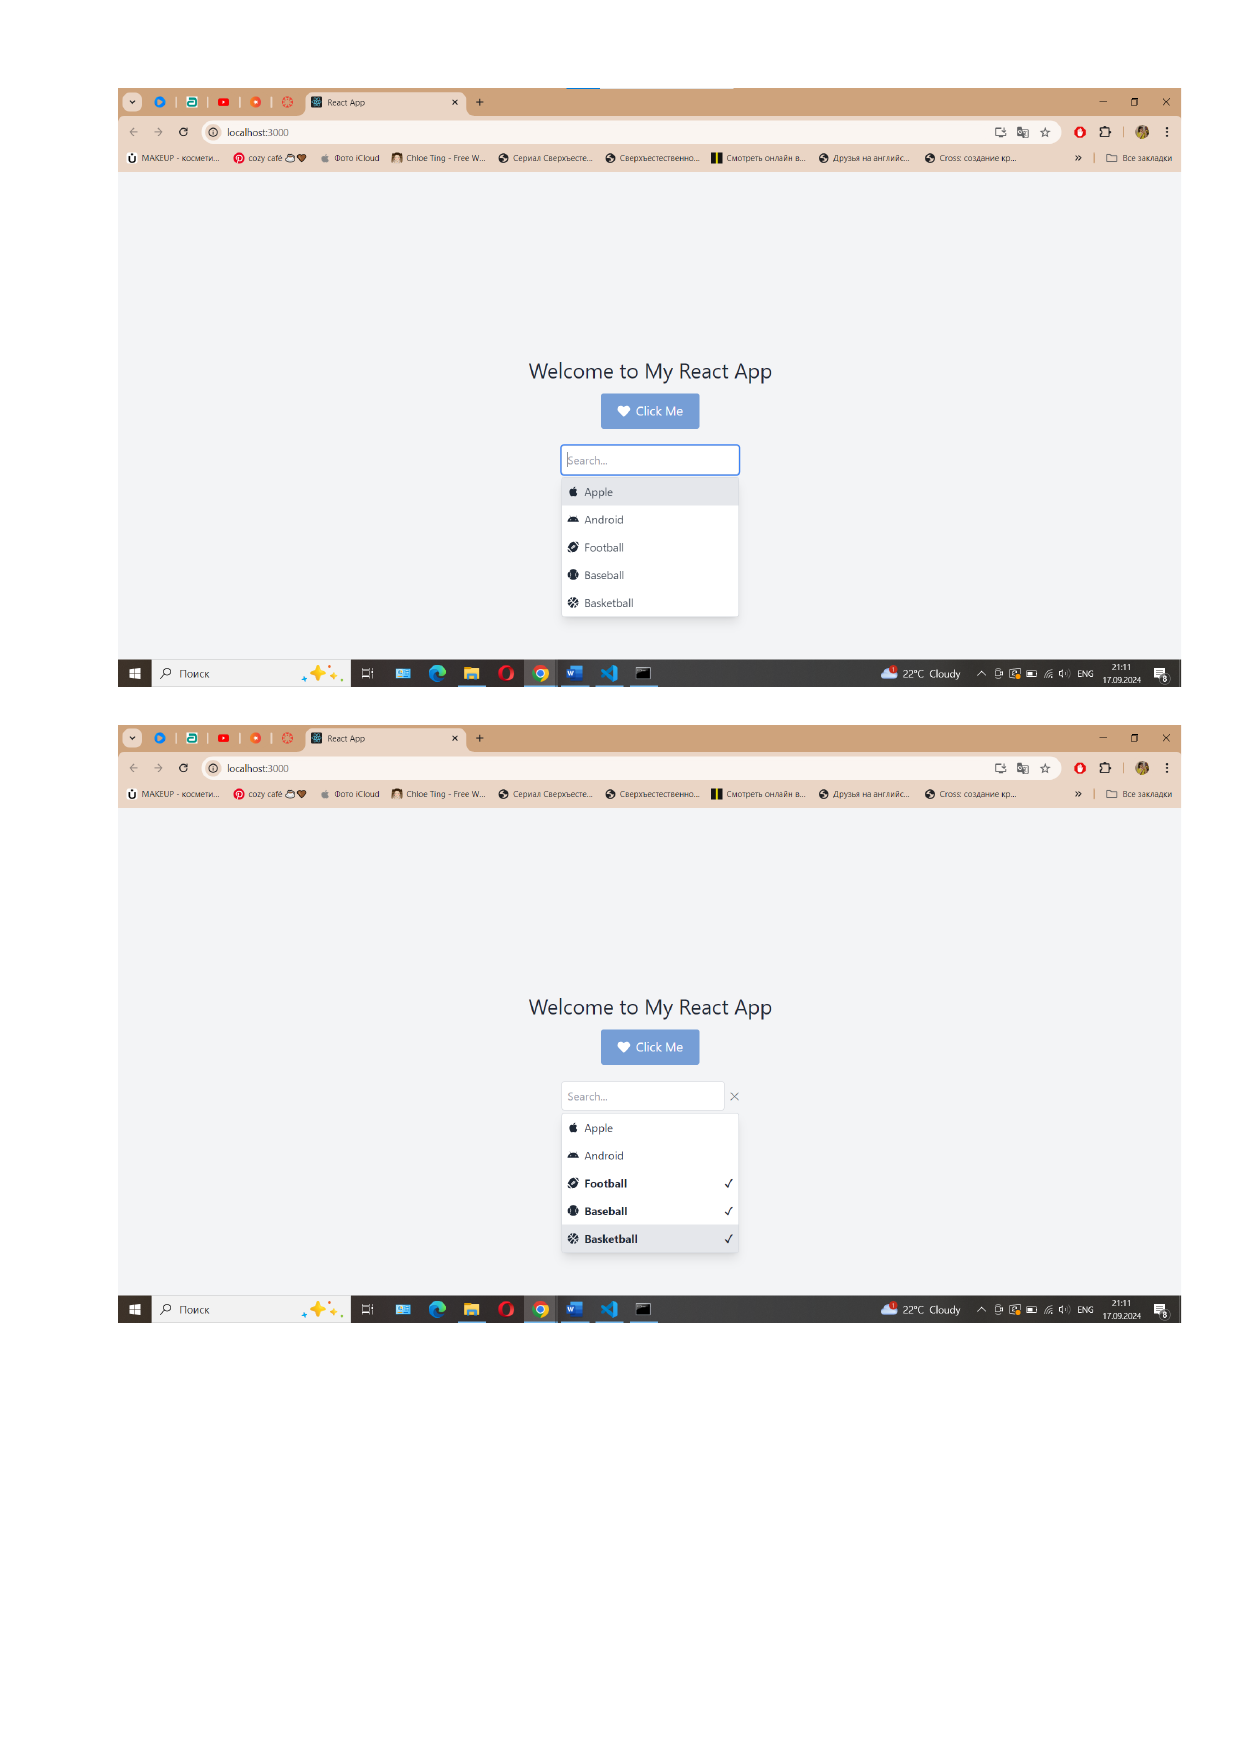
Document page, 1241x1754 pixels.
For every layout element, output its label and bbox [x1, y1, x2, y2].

picture [118, 725, 1182, 1323]
picture [118, 88, 1182, 687]
